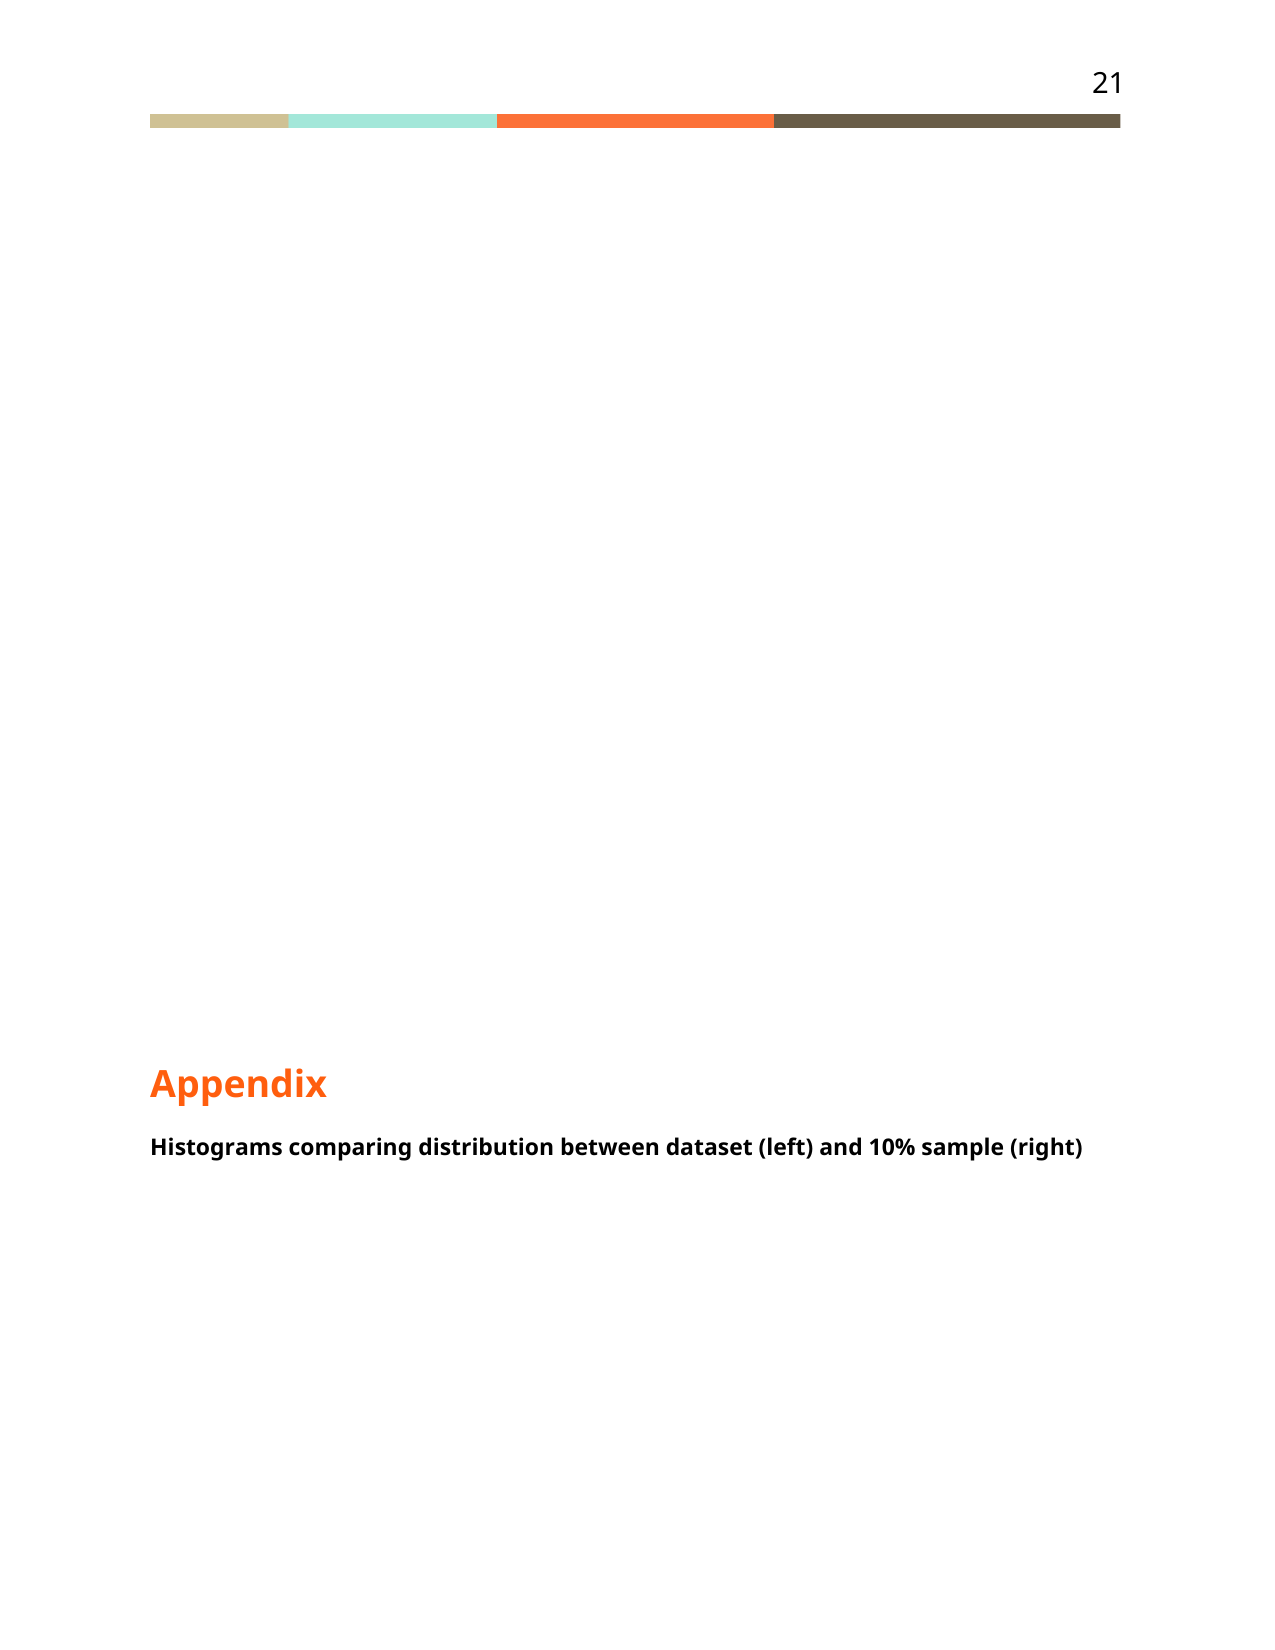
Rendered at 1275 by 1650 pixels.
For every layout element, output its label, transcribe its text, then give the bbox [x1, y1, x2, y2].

text Appendix [150, 1057, 1125, 1108]
picture [150, 114, 1121, 128]
text Histograms comparing distribution between dataset (left) and 10% sample (right) [150, 1131, 1125, 1162]
